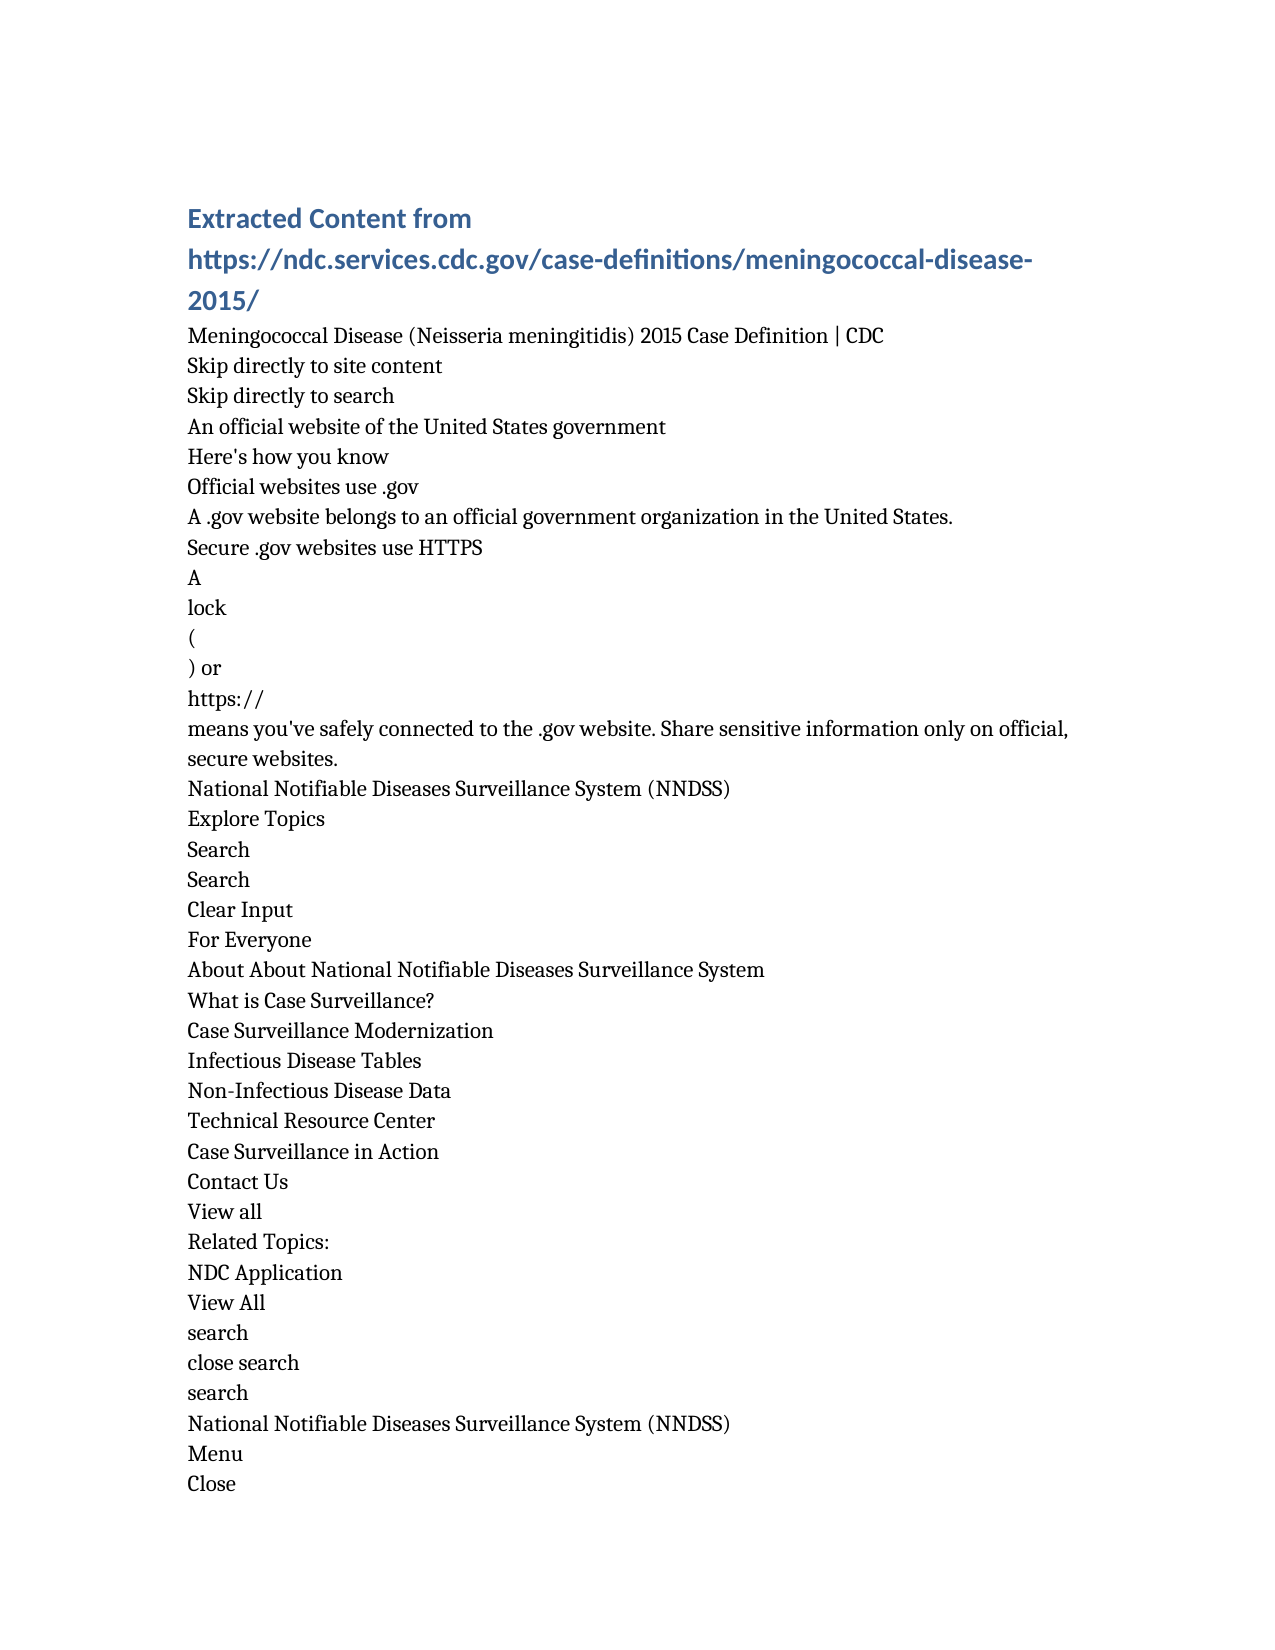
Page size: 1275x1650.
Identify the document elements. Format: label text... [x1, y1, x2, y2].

subtitle Extracted Content from https://ndc.services.cdc.gov/case-definitions/meningococcal-disease-2015/ [187, 200, 1087, 317]
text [187, 323, 1087, 1497]
